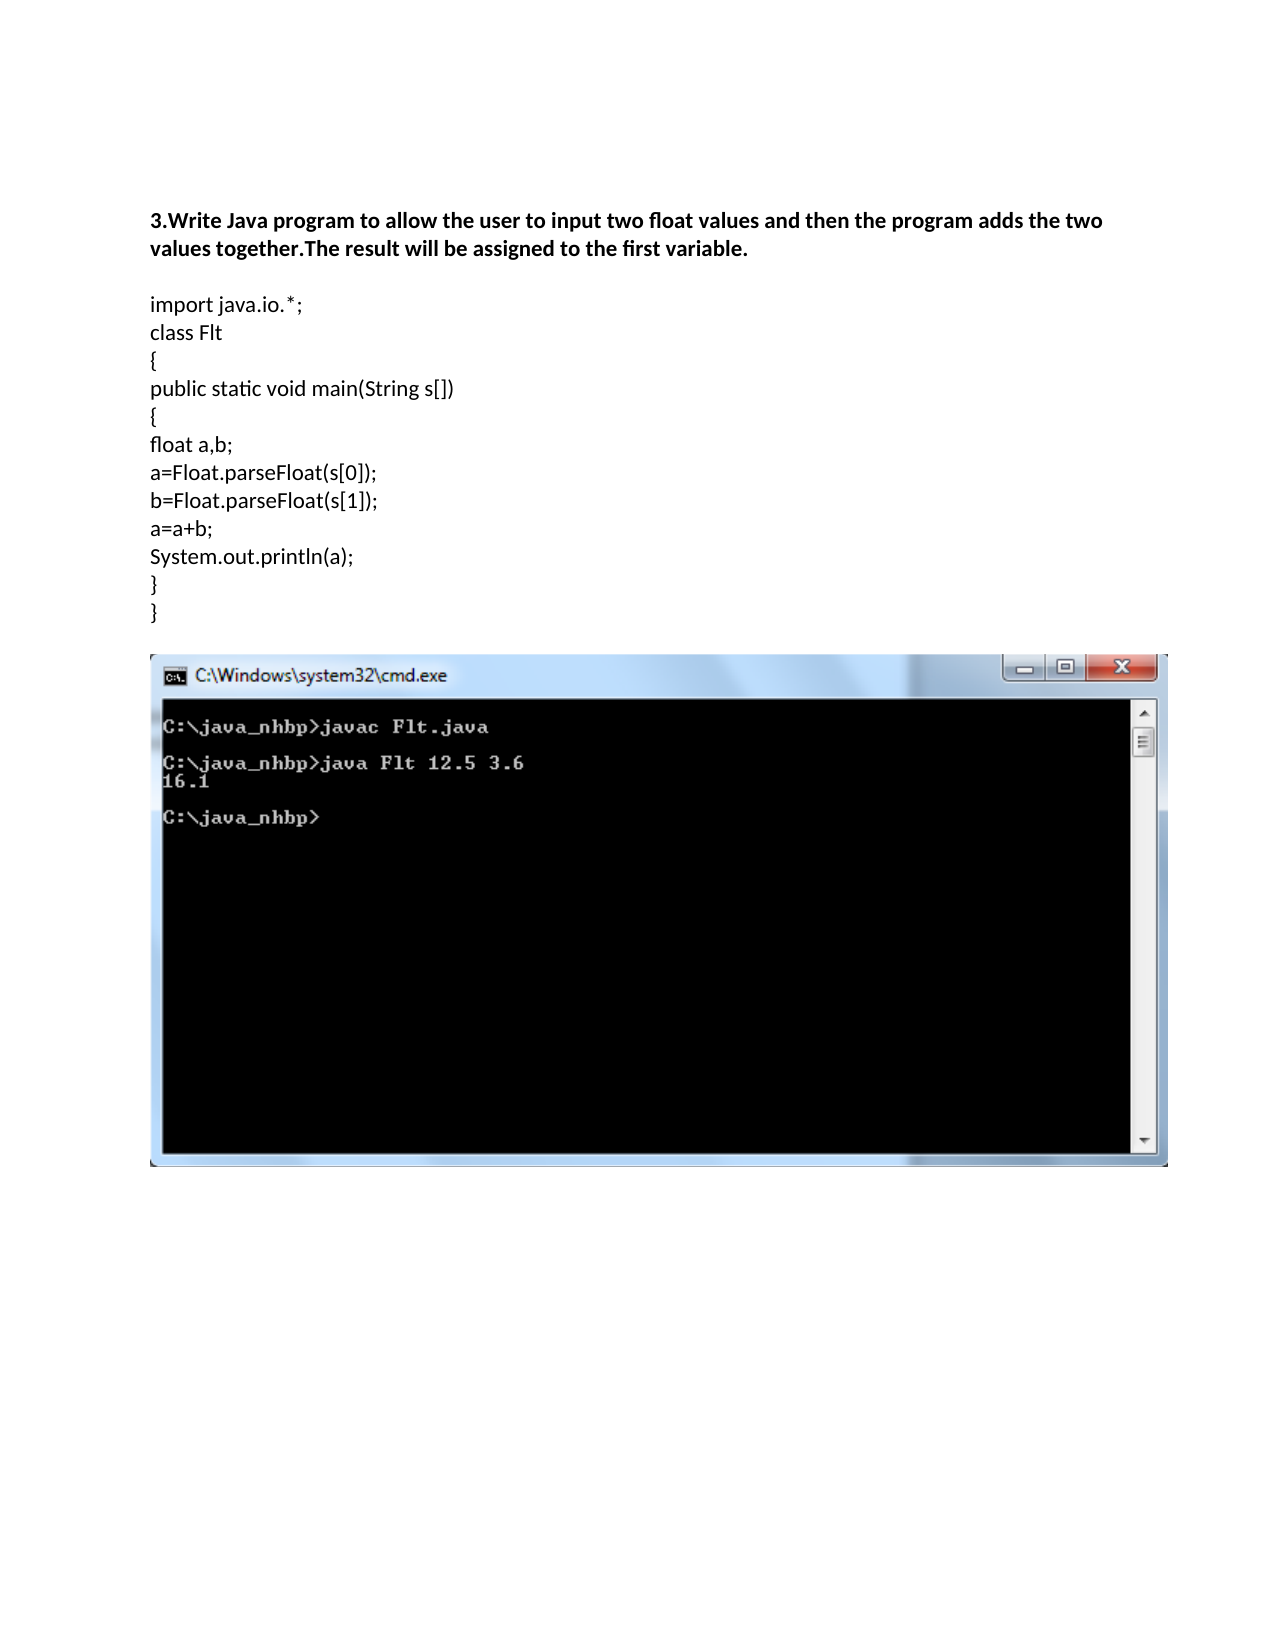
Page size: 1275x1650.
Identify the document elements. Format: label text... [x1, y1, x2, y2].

text a=a+b; [150, 514, 1125, 542]
text float a,b; [150, 430, 1125, 458]
text public static void main(String s[]) [150, 374, 1125, 402]
text { [150, 402, 1125, 430]
text } [150, 598, 1125, 626]
text import java.io.*; [150, 290, 1125, 318]
text { [150, 346, 1125, 374]
text a=Float.parseFloat(s[0]); [150, 458, 1125, 486]
text } [150, 570, 1125, 598]
text class Flt [150, 318, 1125, 346]
text b=Float.parseFloat(s[1]); [150, 486, 1125, 514]
text System.out.println(a); [150, 542, 1125, 570]
text 3.Write Java program to allow the user to input two float values and then the program adds the two values together.The result will be assigned to the first variable. [150, 206, 1125, 262]
picture [150, 654, 1168, 1167]
